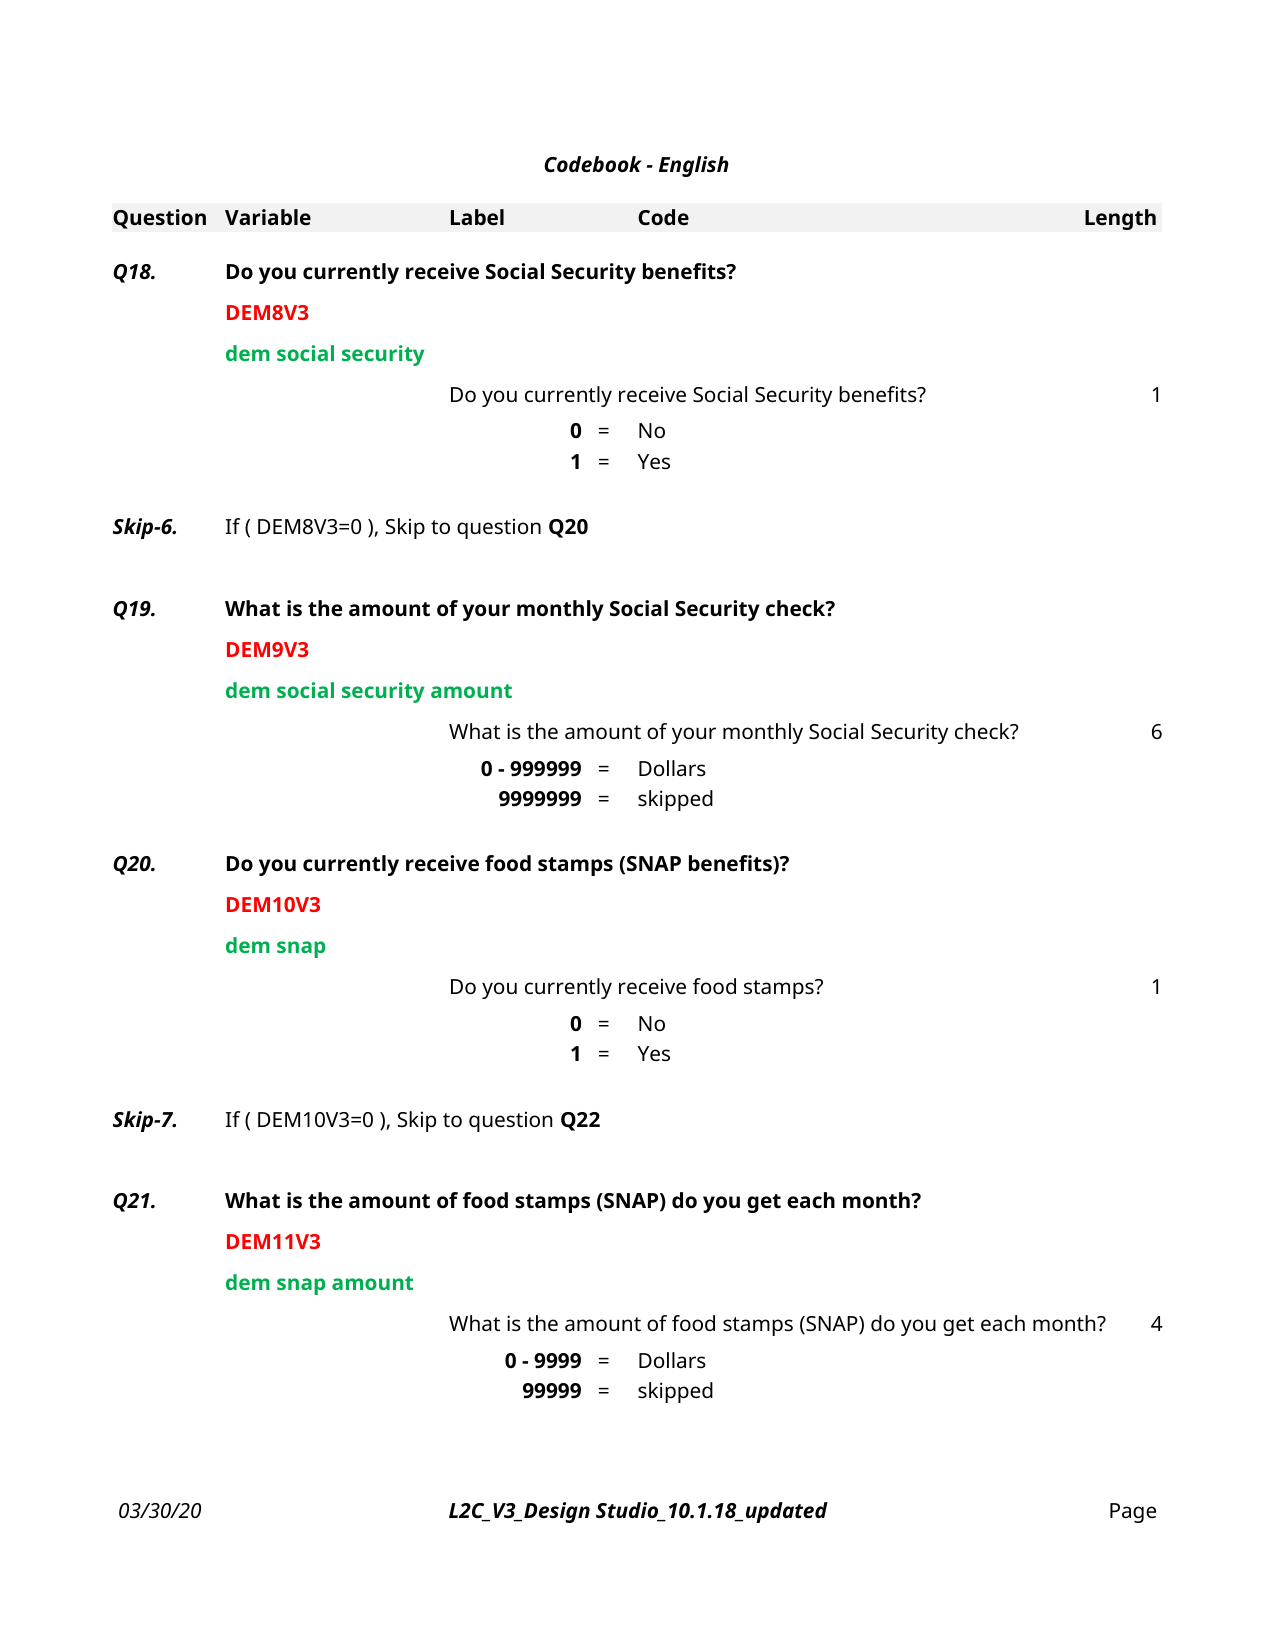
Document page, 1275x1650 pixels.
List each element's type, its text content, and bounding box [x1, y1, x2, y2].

text Q20. Do you currently receive food stamps (SNAP benefits)? [112, 849, 1162, 878]
text Q21. What is the amount of food stamps (SNAP) do you get each month? [112, 1187, 1162, 1215]
text What is the amount of food stamps (SNAP) do you get each month? 4 [225, 1309, 1162, 1338]
text 0 = No [112, 416, 1162, 445]
text Do you currently receive food stamps? 1 [225, 972, 1162, 1001]
text 9999999 = skipped [112, 784, 1162, 813]
text 0 - 9999 = Dollars [112, 1346, 1162, 1374]
text dem snap amount [225, 1268, 1162, 1297]
text Q18. Do you currently receive Social Security benefits? [112, 257, 1162, 285]
text dem snap [225, 931, 1162, 960]
text DEM8V3 [225, 298, 1162, 326]
text DEM10V3 [225, 890, 1162, 919]
text 1 = Yes [112, 1039, 1162, 1068]
text Skip-7. If ( DEM10V3=0 ), Skip to question Q22 [112, 1105, 1162, 1133]
text DEM11V3 [225, 1227, 1162, 1256]
text 0 = No [112, 1009, 1162, 1037]
text 99999 = skipped [112, 1377, 1162, 1405]
text What is the amount of your monthly Social Security check? 6 [225, 717, 1162, 745]
text Skip-6. If ( DEM8V3=0 ), Skip to question Q20 [112, 512, 1162, 541]
text Do you currently receive Social Security benefits? 1 [225, 380, 1162, 408]
text DEM9V3 [225, 635, 1162, 663]
text 1 = Yes [112, 447, 1162, 475]
text dem social security amount [225, 676, 1162, 704]
text Q19. What is the amount of your monthly Social Security check? [112, 594, 1162, 622]
text 0 - 999999 = Dollars [112, 754, 1162, 782]
text dem social security [225, 339, 1162, 367]
